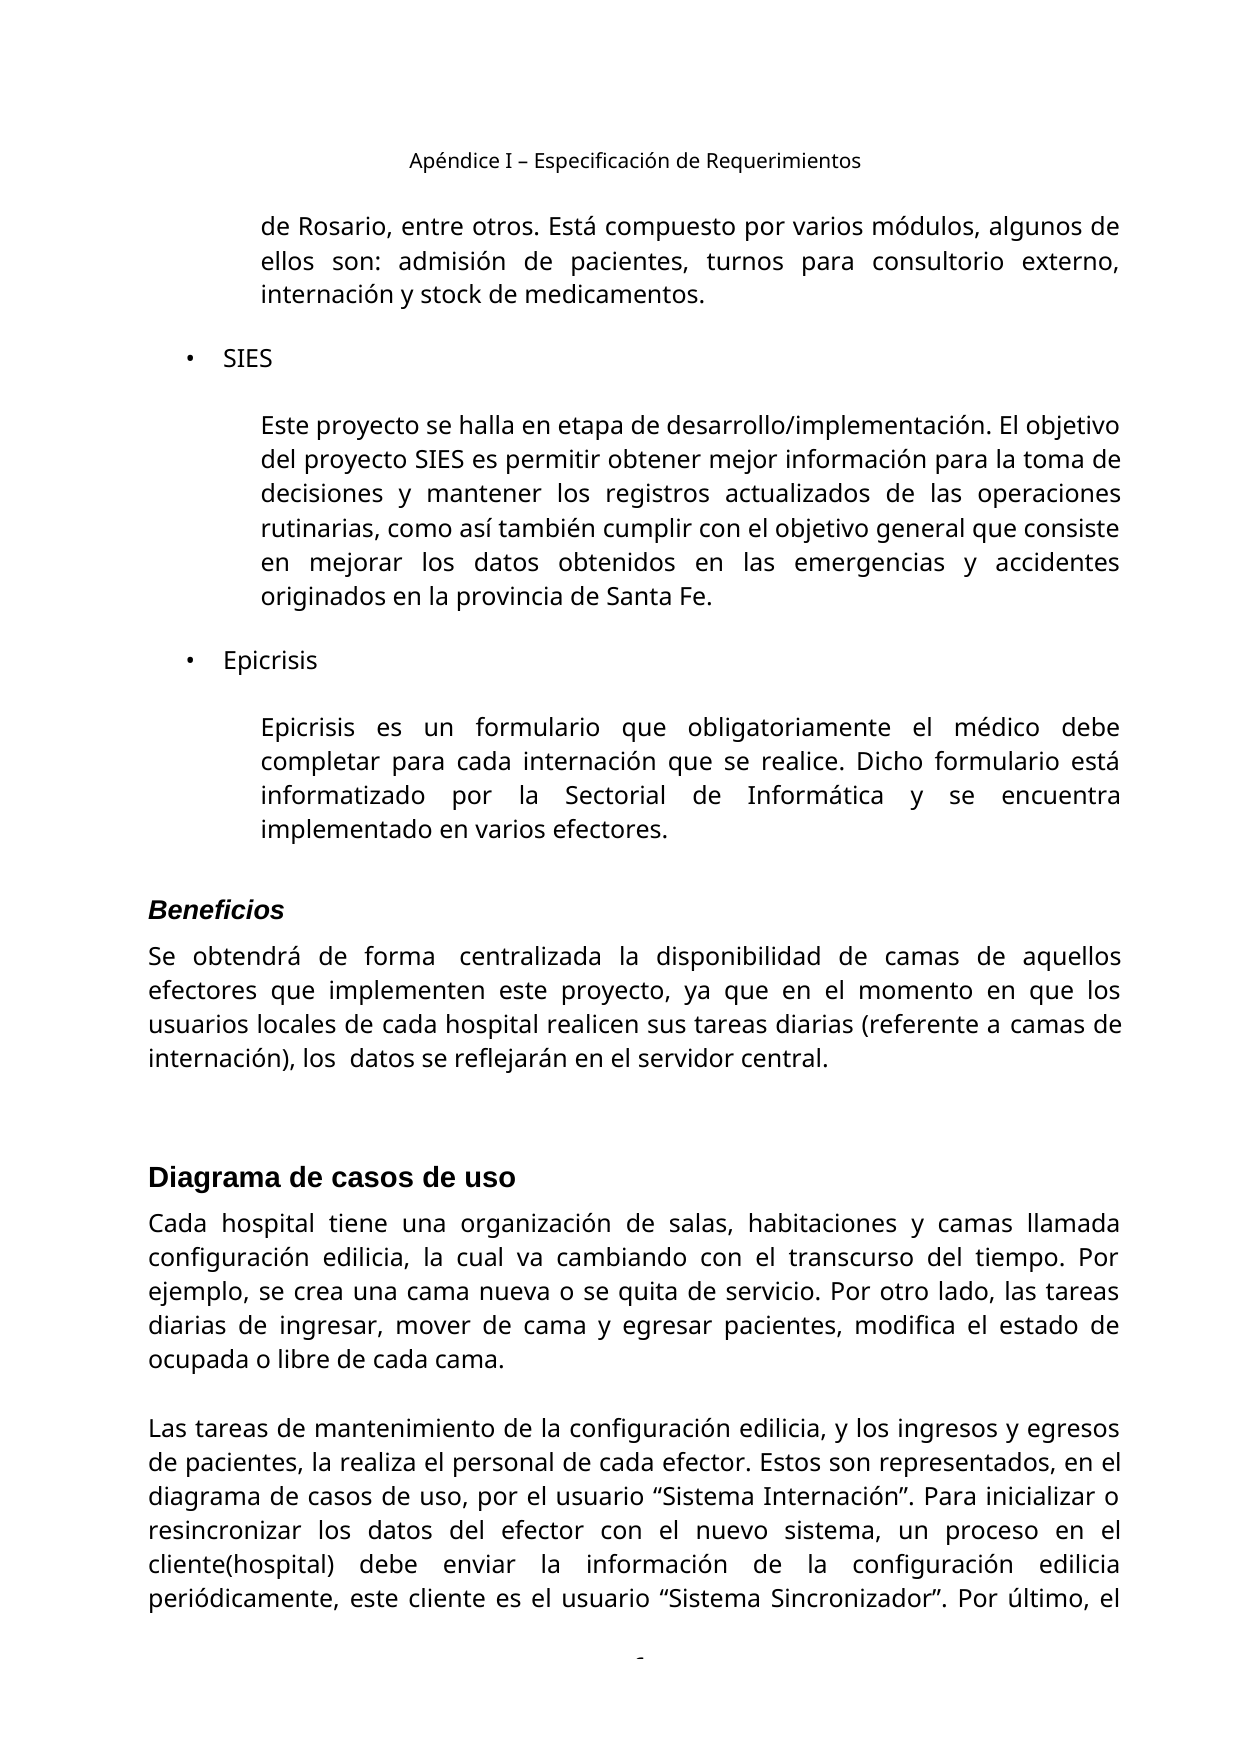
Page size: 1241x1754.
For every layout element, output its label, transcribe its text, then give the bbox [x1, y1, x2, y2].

subtitle Diagrama de casos de uso [148, 1160, 1167, 1193]
subtitle Beneficios [148, 894, 1167, 926]
text Se obtendrá de forma centralizada la disponibilidad de camas de aquellos efectores que implementen este proyecto, ya que en el momento en que los usuarios locales de cada hospital realicen sus tareas diarias (referente a camas de internación), los datos se reflejarán en el servidor central. [148, 938, 1122, 1074]
list Epicrisis [185, 642, 1167, 676]
list SIES [185, 341, 1167, 375]
text Cada hospital tiene una organización de salas, habitaciones y camas llamada configuración edilicia, la cual va cambiando con el transcurso del tiempo. Por ejemplo, se crea una cama nueva o se quita de servicio. Por otro lado, las tareas diarias de ingresar, mover de cama y egresar pacientes, modifica el estado de ocupada o libre de cada cama. [148, 1206, 1121, 1376]
text Este proyecto se halla en etapa de desarrollo/implementación. El objetivo del proyecto SIES es permitir obtener mejor información para la toma de decisiones y mantener los registros actualizados de las operaciones rutinarias, como así también cumplir con el objetivo general que consiste en mejorar los datos obtenidos en las emergencias y accidentes originados en la provincia de Santa Fe. [260, 408, 1121, 612]
text Apéndice I – Especificación de Requerimientos [168, 146, 1102, 174]
text Epicrisis es un formulario que obligatoriamente el médico debe completar para cada internación que se realice. Dicho formulario está informatizado por la Sectorial de Informática y se encuentra implementado en varios efectores. [260, 709, 1121, 846]
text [148, 1410, 1121, 1614]
text de Rosario, entre otros. Está compuesto por varios módulos, algunos de ellos son: admisión de pacientes, turnos para consultorio externo, internación y stock de medicamentos. [260, 209, 1121, 311]
